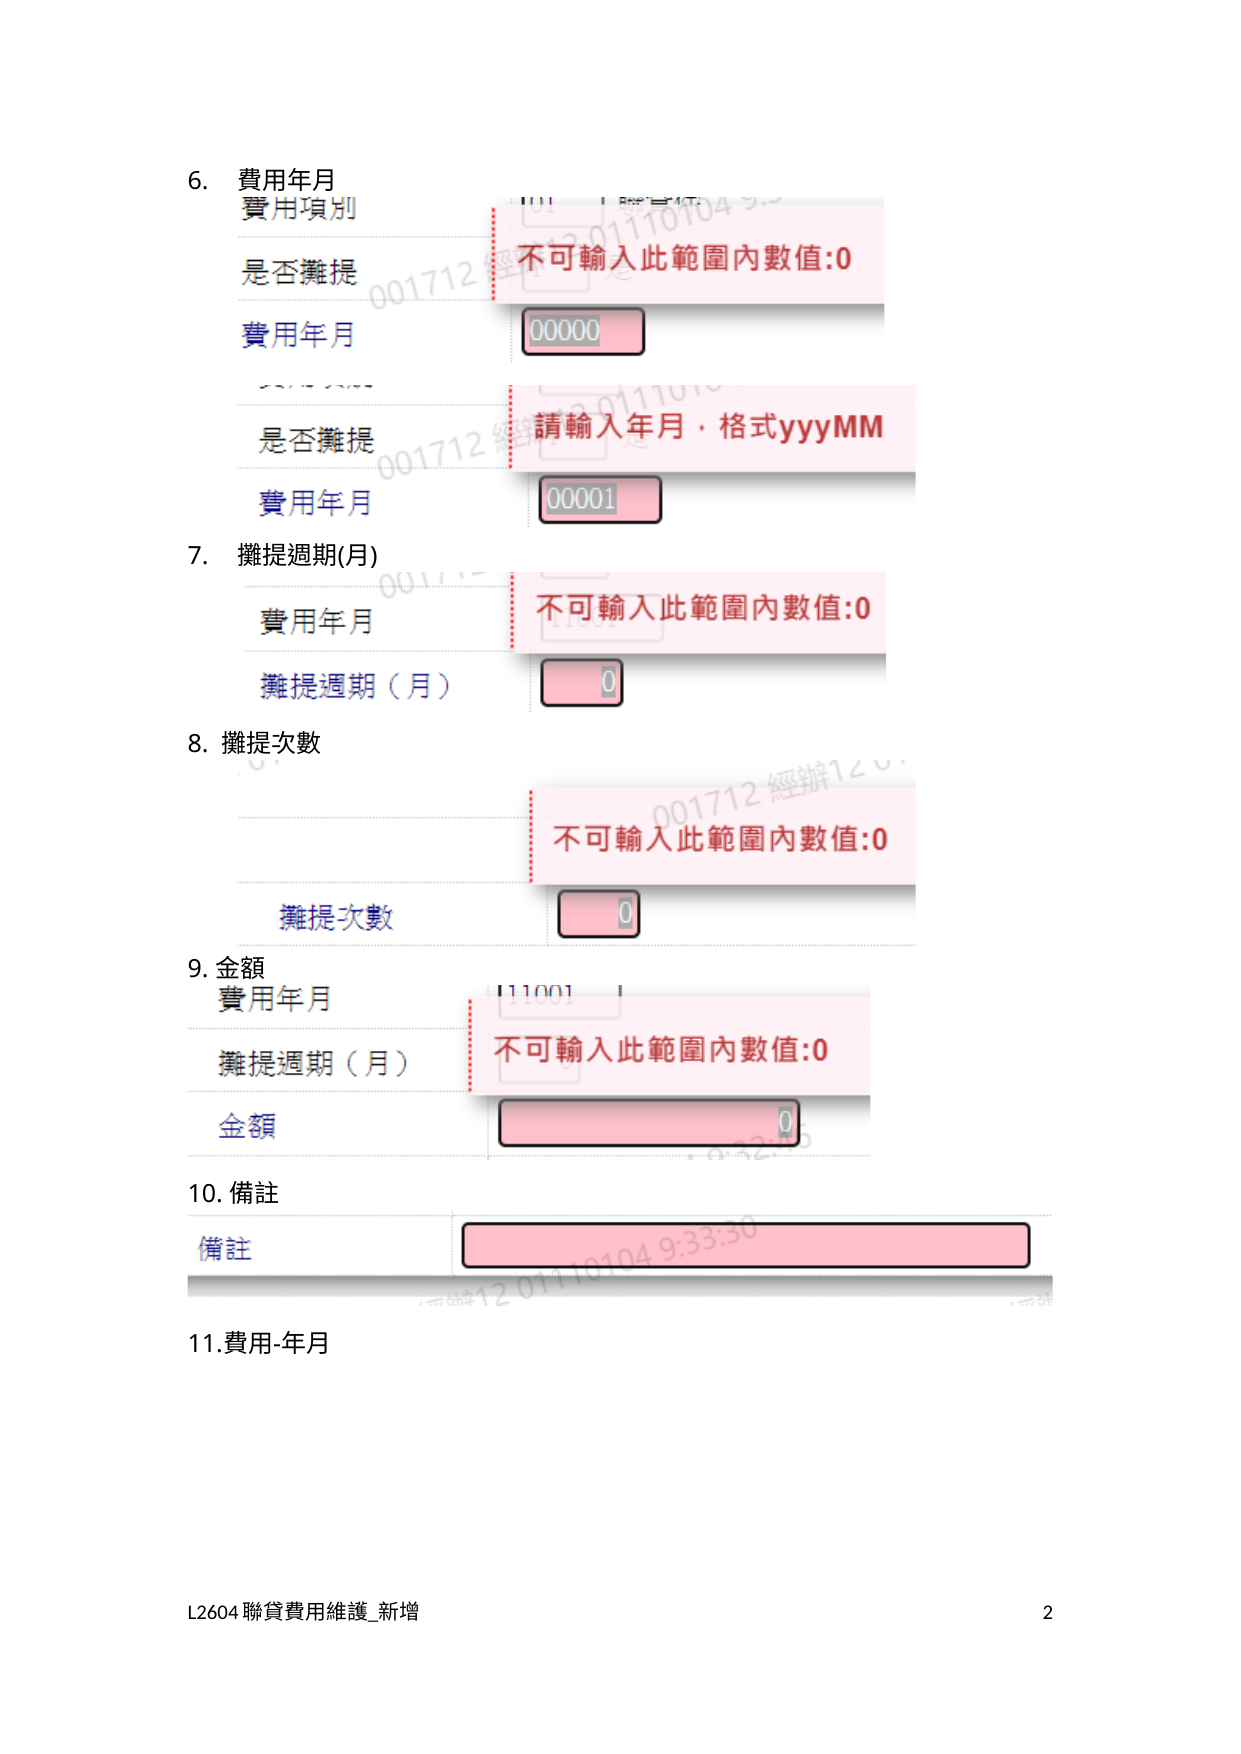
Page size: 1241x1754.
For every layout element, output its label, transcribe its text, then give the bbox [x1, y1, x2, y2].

picture [237, 197, 885, 364]
picture [237, 385, 916, 529]
picture [187, 1210, 1053, 1306]
picture [187, 985, 871, 1160]
list 攤提週期(月) [187, 535, 1053, 572]
picture [243, 572, 887, 712]
list 費用年月 [187, 160, 1053, 197]
text 10. 備註 [187, 1172, 1053, 1210]
picture [237, 760, 916, 948]
text 9. 金額 [187, 947, 1053, 985]
text 11.費用-年月 [187, 1322, 1053, 1360]
text 8. 攤提次數 [187, 722, 1053, 760]
